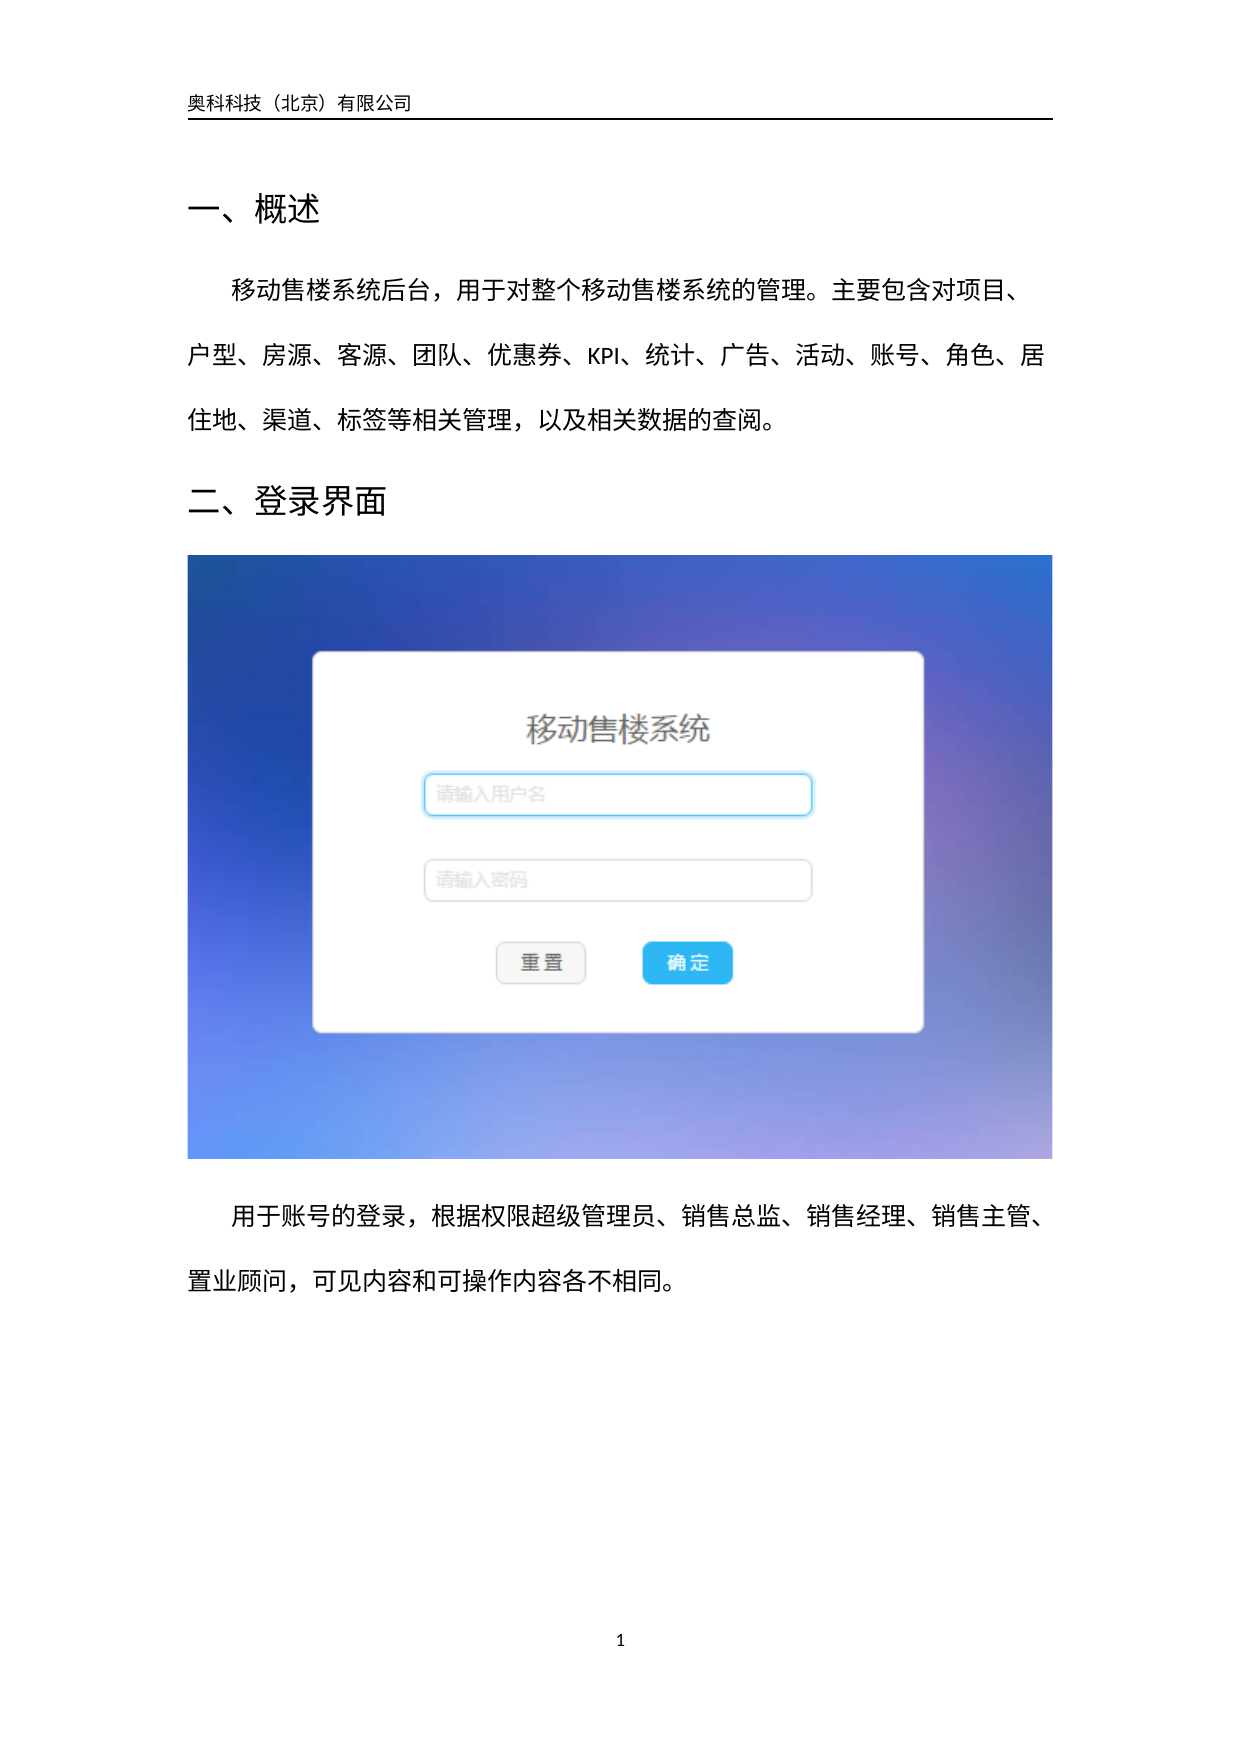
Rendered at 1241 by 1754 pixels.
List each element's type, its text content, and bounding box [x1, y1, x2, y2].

subtitle 一、概述 [187, 174, 1053, 239]
picture [187, 555, 1053, 1159]
subtitle 二、登录界面 [187, 467, 1053, 532]
text 用于账号的登录，根据权限超级管理员、销售总监、销售经理、销售主管、置业顾问，可见内容和可操作内容各不相同。 [187, 1182, 1053, 1312]
text 移动售楼系统后台，用于对整个移动售楼系统的管理。主要包含对项目、户型、房源、客源、团队、优惠券、KPI、统计、广告、活动、账号、角色、居住地、渠道、标签等相关管理，以及相关数据的查阅。 [187, 256, 1053, 451]
